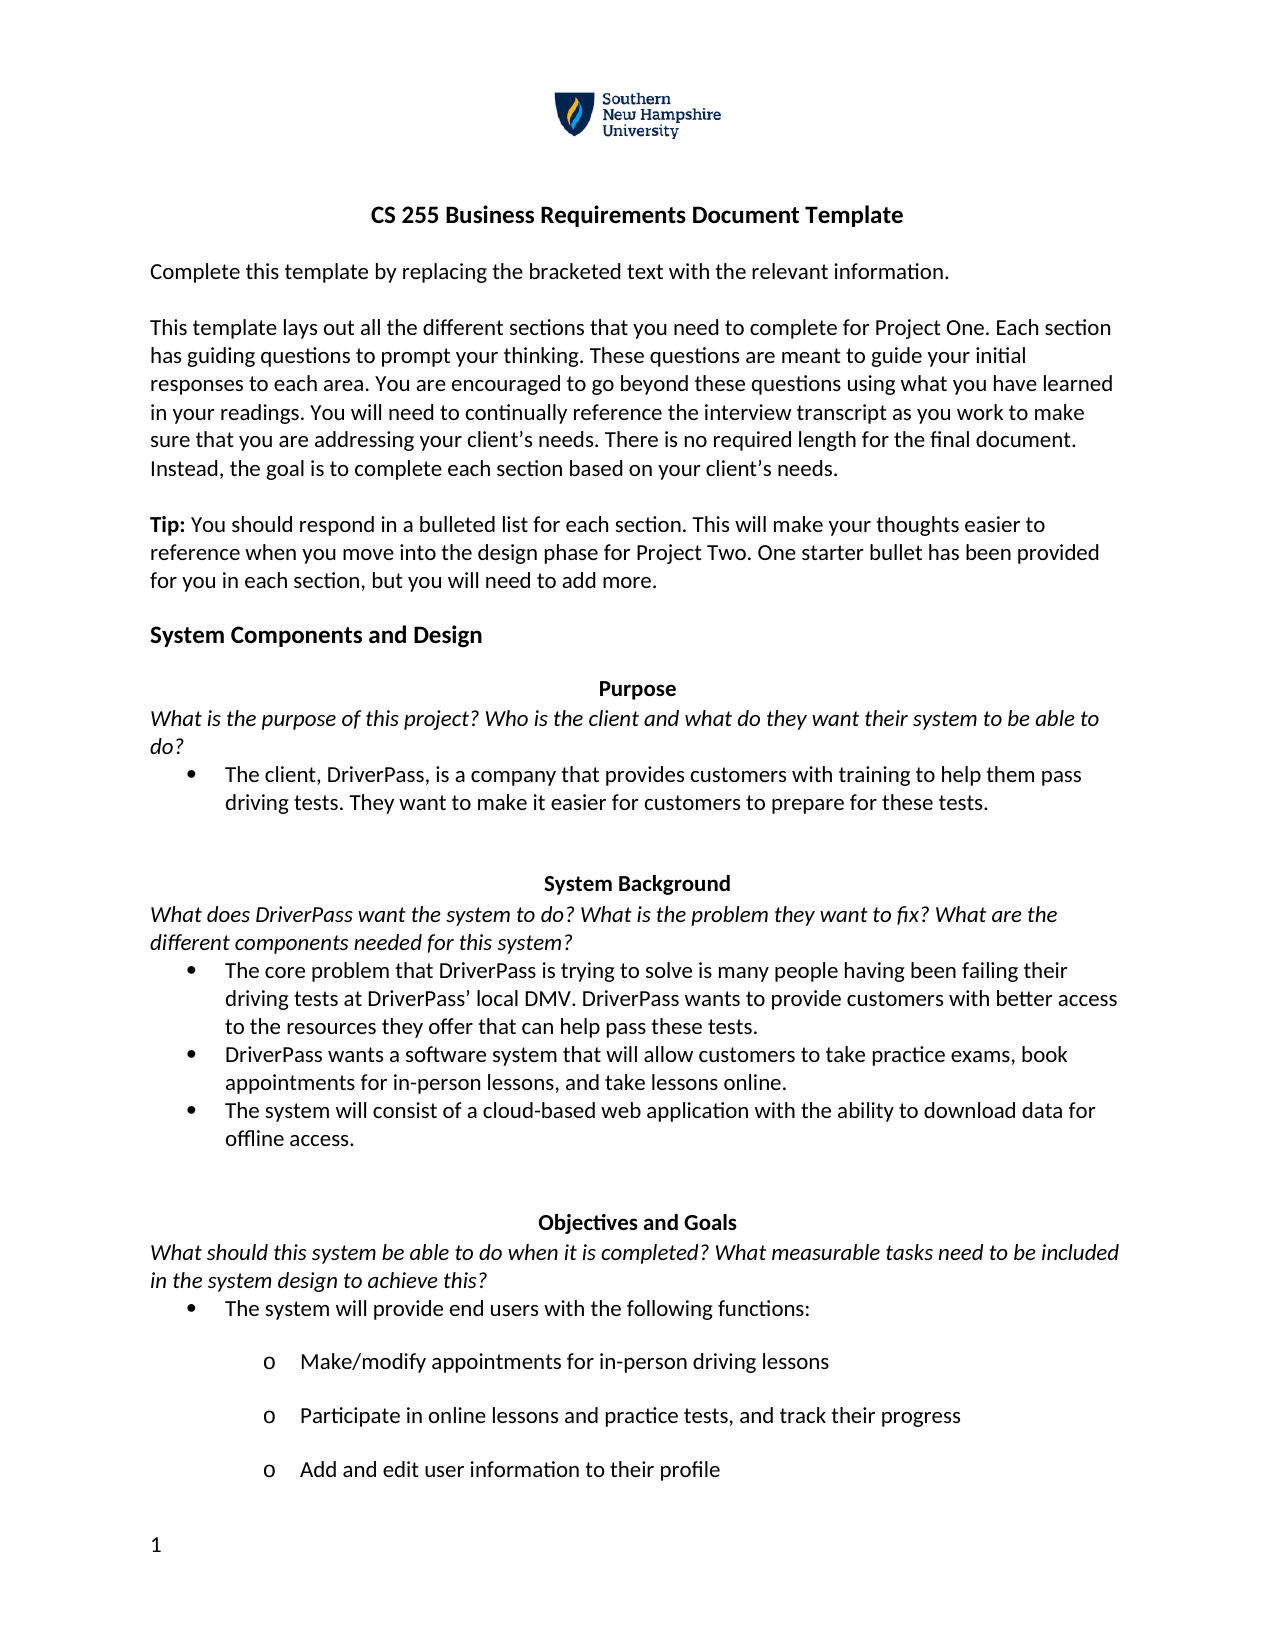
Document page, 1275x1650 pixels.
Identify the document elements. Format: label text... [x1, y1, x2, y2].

subtitle Purpose [150, 674, 1125, 702]
list The core problem that DriverPass is trying to solve is many people having been failing their driving tests at DriverPass’ local DMV. DriverPass wants to provide customers with better access to the resources they offer that can help pass these tests. [187, 956, 1125, 1040]
list Add and edit user information to their profile [262, 1456, 1125, 1485]
subtitle System Background [150, 869, 1125, 898]
list The system will provide end users with the following functions: [187, 1294, 1125, 1322]
picture [546, 75, 729, 154]
text Tip: You should respond in a bulleted list for each section. This will make your thoughts easier to reference when you move into the design phase for Project Two. One starter bullet has been provided for you in each section, but you will need to add more. [150, 510, 1125, 594]
list Participate in online lessons and practice tests, and track their progress [262, 1401, 1125, 1431]
list The system will consist of a cloud-based web application with the ability to download data for offline access. [187, 1096, 1125, 1152]
text Complete this template by replacing the bracketed text with the relevant information. [150, 257, 1125, 286]
list The client, DriverPass, is a company that provides customers with training to help them pass driving tests. They want to make it easier for customers to prepare for these tests. [187, 761, 1125, 817]
list DriverPass wants a software system that will allow customers to take practice exams, book appointments for in-person lessons, and take lessons online. [187, 1040, 1125, 1096]
subtitle Objectives and Goals [150, 1208, 1125, 1236]
subtitle CS 255 Business Requirements Document Template [150, 199, 1125, 229]
text What does DriverPass want the system to do? What is the problem they want to fix? What are the different components needed for this system? [150, 900, 1125, 956]
list Make/modify appointments for in-person driving lessons [262, 1347, 1125, 1376]
text What is the purpose of this project? Who is the client and what do they want their system to be able to do? [150, 704, 1125, 761]
text This template lays out all the different sections that you need to complete for Project One. Each section has guiding questions to prompt your thinking. These questions are meant to guide your initial responses to each area. You are encouraged to go beyond these questions using what you have learned in your readings. You will need to continually reference the interview transcript as you work to make sure that you are addressing your client’s needs. There is no required length for the final document. Instead, the goal is to complete each section based on your client’s needs. [150, 313, 1125, 482]
subtitle System Components and Design [150, 619, 1125, 649]
text What should this system be able to do when it is completed? What measurable tasks need to be included in the system design to achieve this? [150, 1238, 1125, 1294]
